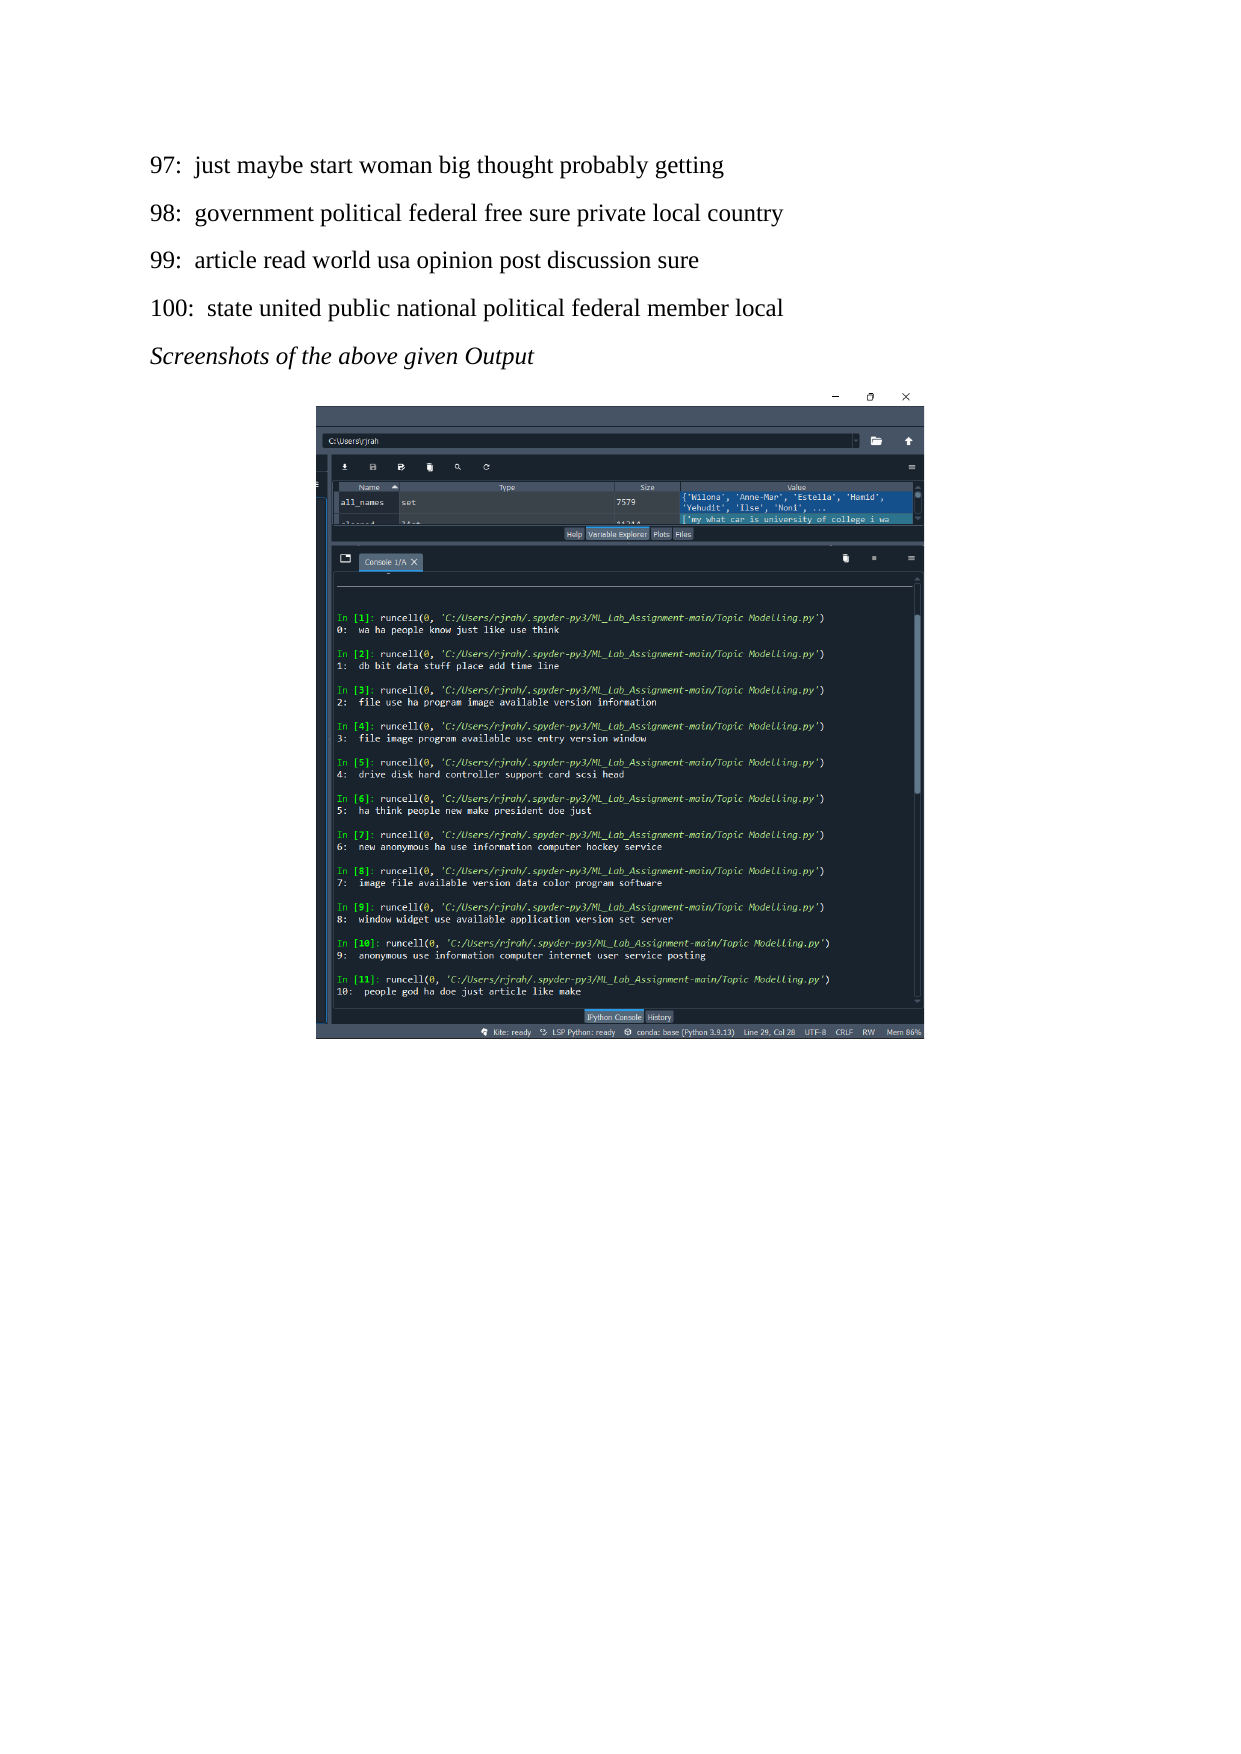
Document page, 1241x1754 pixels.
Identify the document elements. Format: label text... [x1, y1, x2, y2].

text 98: government political federal free sure private local country [150, 198, 1090, 226]
text Screenshots of the above given Output [150, 341, 1090, 369]
text 100: state united public national political federal member local [150, 293, 1090, 322]
text 97: just maybe start woman big thought probably getting [150, 150, 1090, 179]
text 99: article read world usa opinion post discussion sure [150, 245, 1090, 274]
picture [316, 388, 925, 1039]
